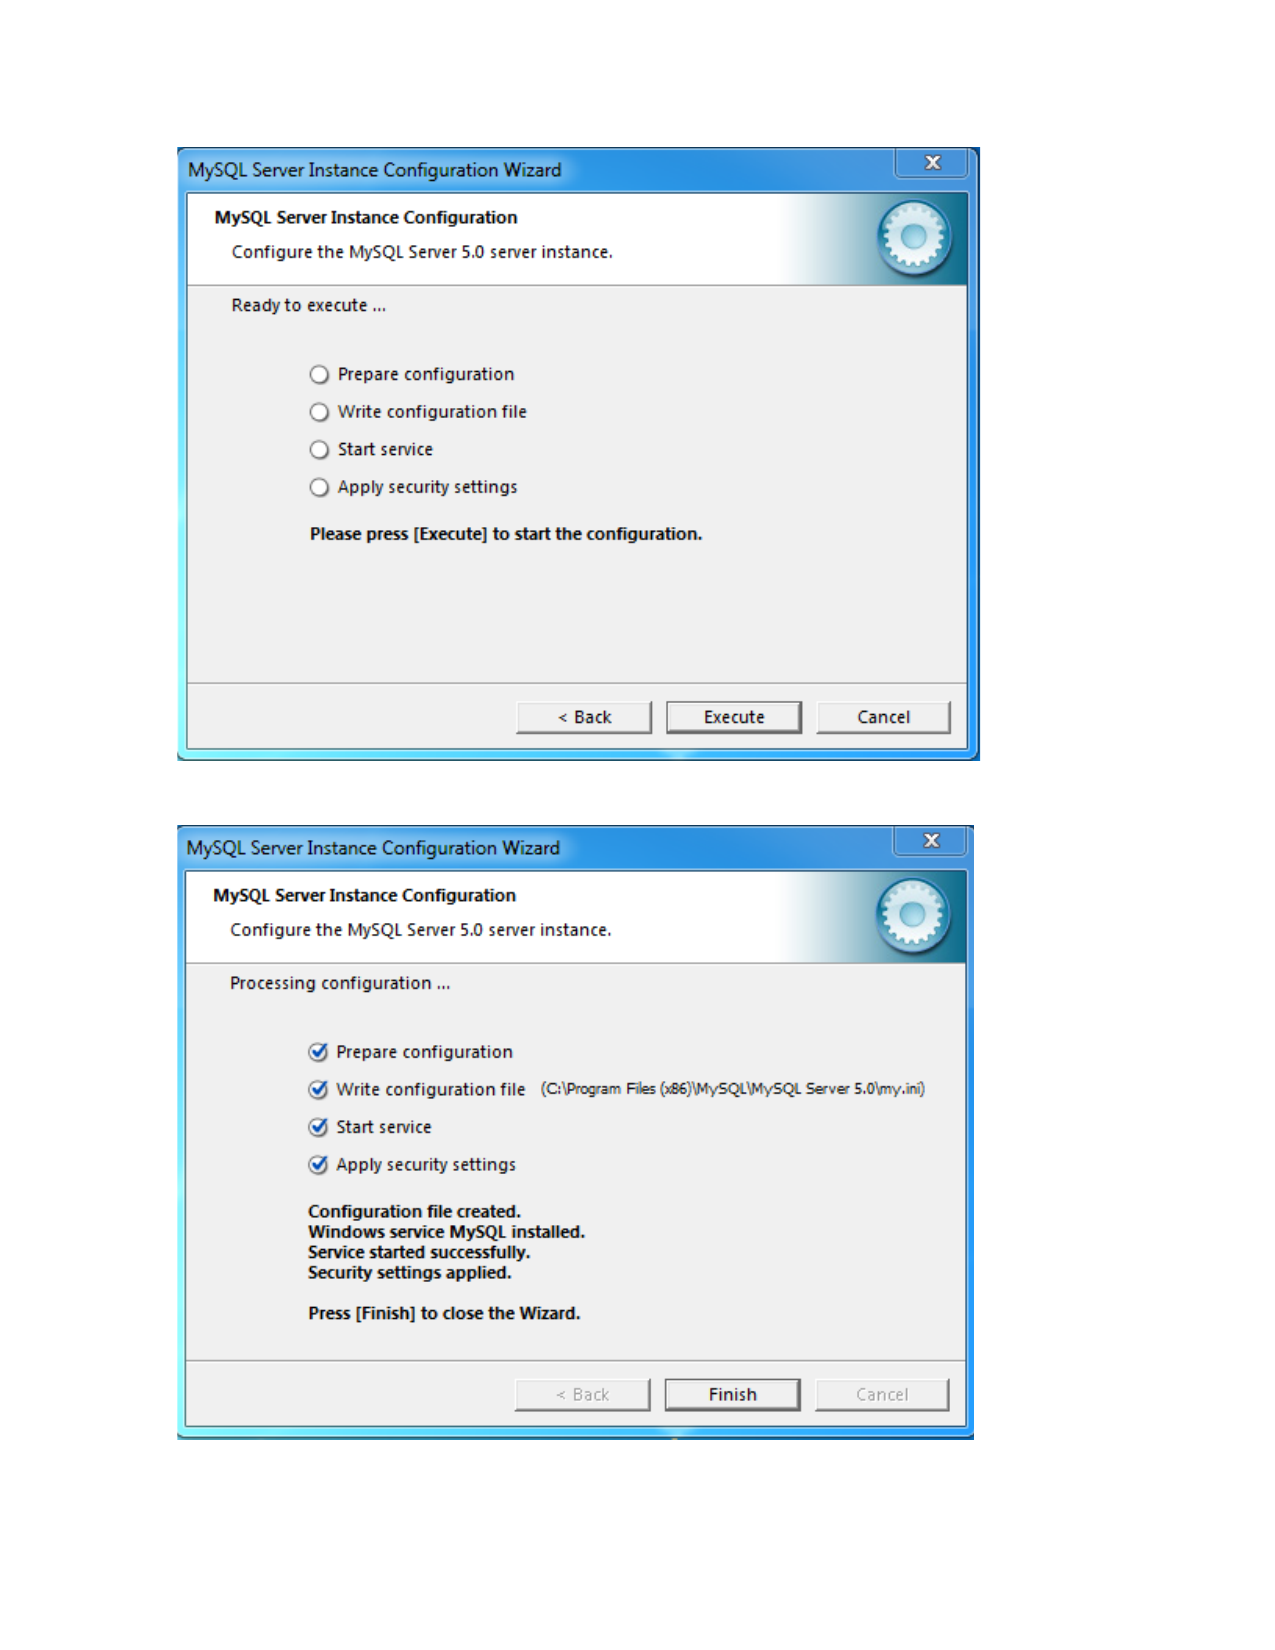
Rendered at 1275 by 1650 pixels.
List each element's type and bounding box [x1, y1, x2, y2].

picture [177, 825, 974, 1440]
picture [177, 147, 981, 761]
